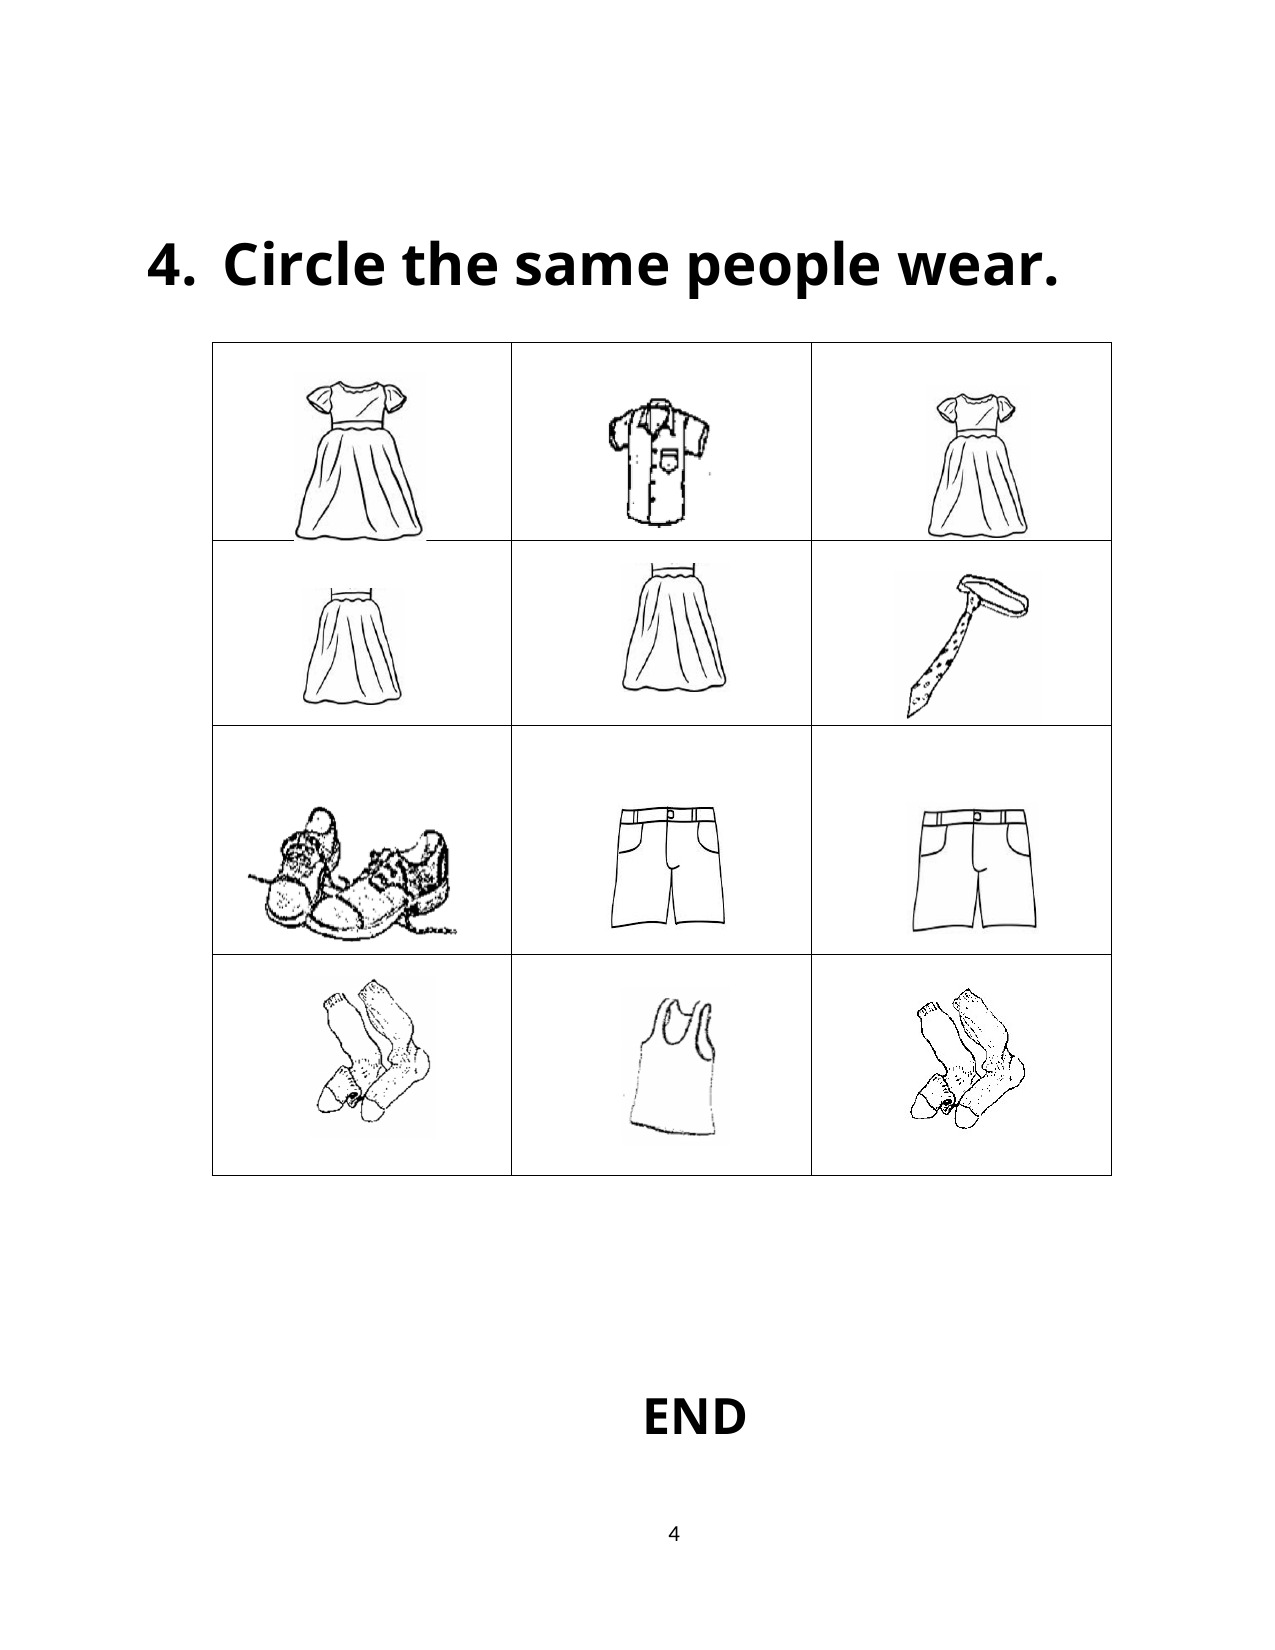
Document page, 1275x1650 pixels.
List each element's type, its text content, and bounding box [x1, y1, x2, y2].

picture [906, 802, 1039, 934]
picture [620, 562, 730, 692]
table_cell [512, 726, 811, 953]
picture [245, 794, 468, 954]
list END [190, 1381, 1200, 1449]
table_cell [512, 541, 811, 725]
picture [904, 985, 1031, 1145]
table_header [213, 343, 511, 540]
table_header [812, 343, 1111, 540]
table_cell [512, 955, 811, 1175]
table_cell [213, 726, 511, 953]
picture [301, 587, 405, 705]
picture [926, 384, 1031, 538]
picture [893, 570, 1043, 725]
table_cell [812, 726, 1111, 953]
picture [590, 379, 716, 539]
picture [620, 986, 730, 1145]
picture [293, 371, 427, 541]
table_cell [812, 955, 1111, 1175]
table_header [512, 343, 811, 540]
list Circle the same people wear. [148, 223, 1200, 302]
table_cell [812, 541, 1111, 725]
picture [606, 800, 727, 930]
picture [311, 976, 436, 1139]
table_cell [213, 541, 511, 725]
table_cell [213, 955, 511, 1175]
